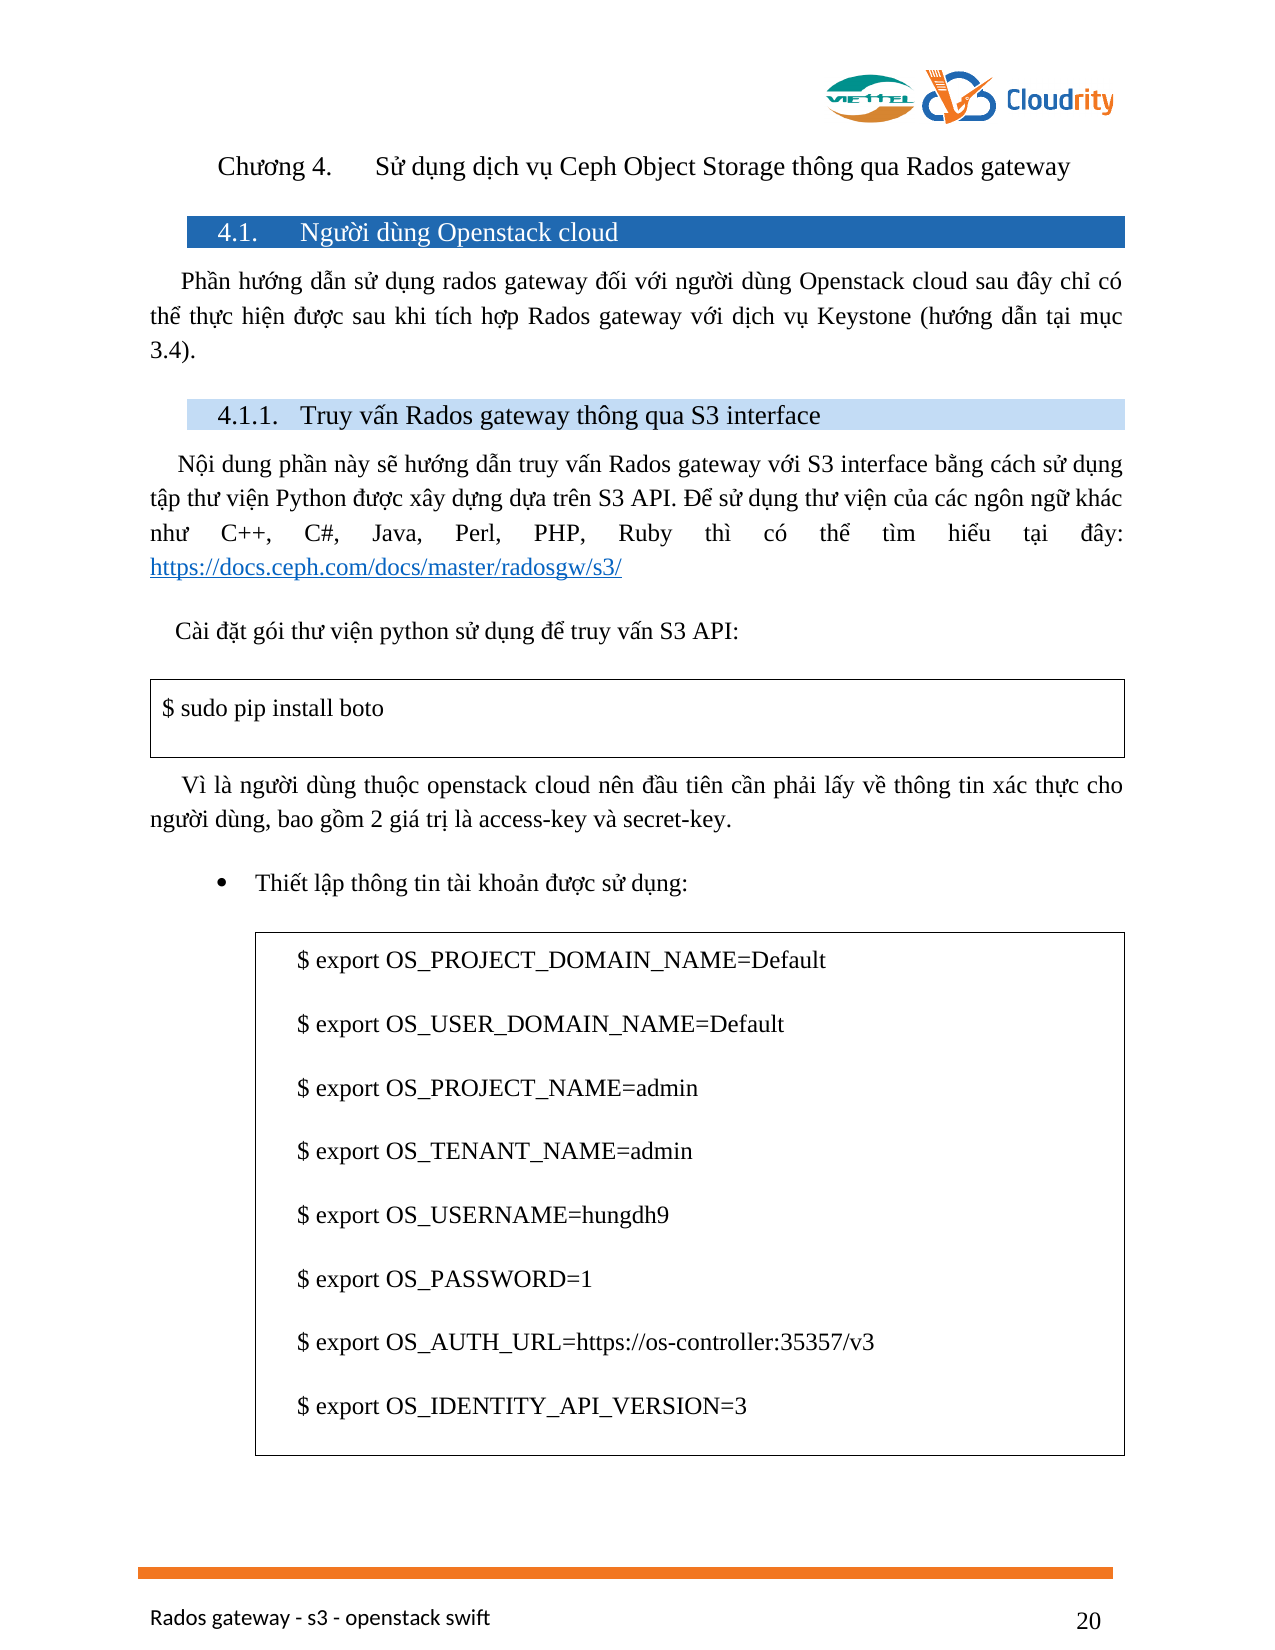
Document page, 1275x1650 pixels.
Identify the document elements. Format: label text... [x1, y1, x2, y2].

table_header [256, 933, 1124, 1454]
text Cài đặt gói thư viện python sử dụng để truy vấn S3 API: [150, 616, 1125, 644]
table_header $ sudo pip install boto [151, 680, 1124, 757]
text Nội dung phần này sẽ hướng dẫn truy vấn Rados gateway với S3 interface bằng cách sử dụng tập thư viện Python được xây dựng dựa trên S3 API. Để sử dụng thư viện của các ngôn ngữ khác như C++, C#, Java, Perl, PHP, Ruby thì có thể tìm hiểu tại đây: https://docs.ceph.com/docs/master/radosgw/s3/ [150, 449, 1125, 581]
list Thiết lập thông tin tài khoản được sử dụng: [217, 868, 1125, 897]
text Phần hướng dẫn sử dụng rados gateway đối với người dùng Openstack cloud sau đây chỉ có thể thực hiện được sau khi tích hợp Rados gateway với dịch vụ Keystone (hướng dẫn tại mục 3.4). [150, 266, 1125, 364]
picture [918, 70, 998, 124]
picture [823, 73, 916, 123]
text Vì là người dùng thuộc openstack cloud nên đầu tiên cần phải lấy về thông tin xác thực cho người dùng, bao gồm 2 giá trị là access-key và secret-key. [150, 770, 1125, 833]
subtitle Người dùng Openstack cloud [187, 216, 1125, 248]
subtitle Truy vấn Rados gateway thông qua S3 interface [187, 399, 1125, 430]
picture [1006, 78, 1114, 116]
subtitle Sử dụng dịch vụ Ceph Object Storage thông qua Rados gateway [187, 150, 1125, 181]
